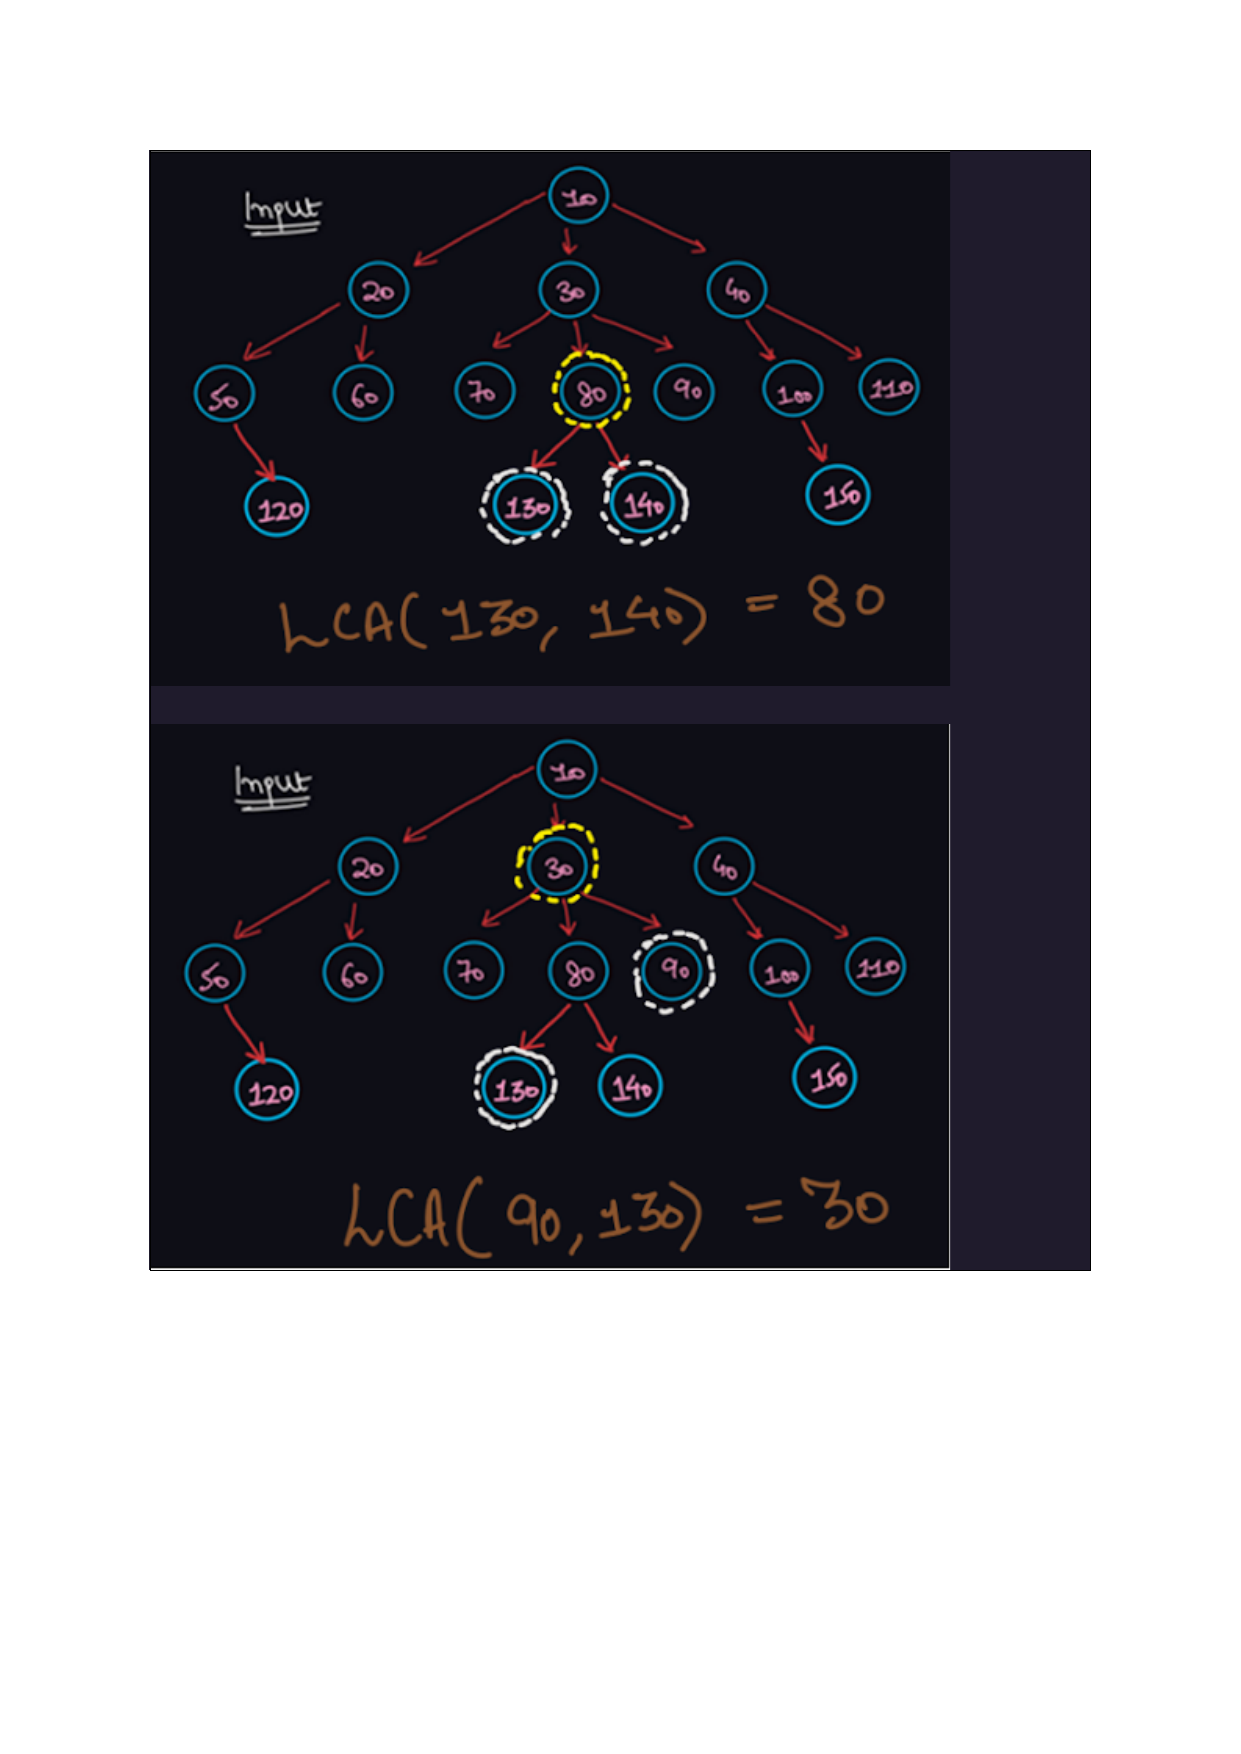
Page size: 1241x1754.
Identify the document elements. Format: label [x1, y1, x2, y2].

picture [151, 151, 951, 686]
picture [151, 724, 951, 1270]
